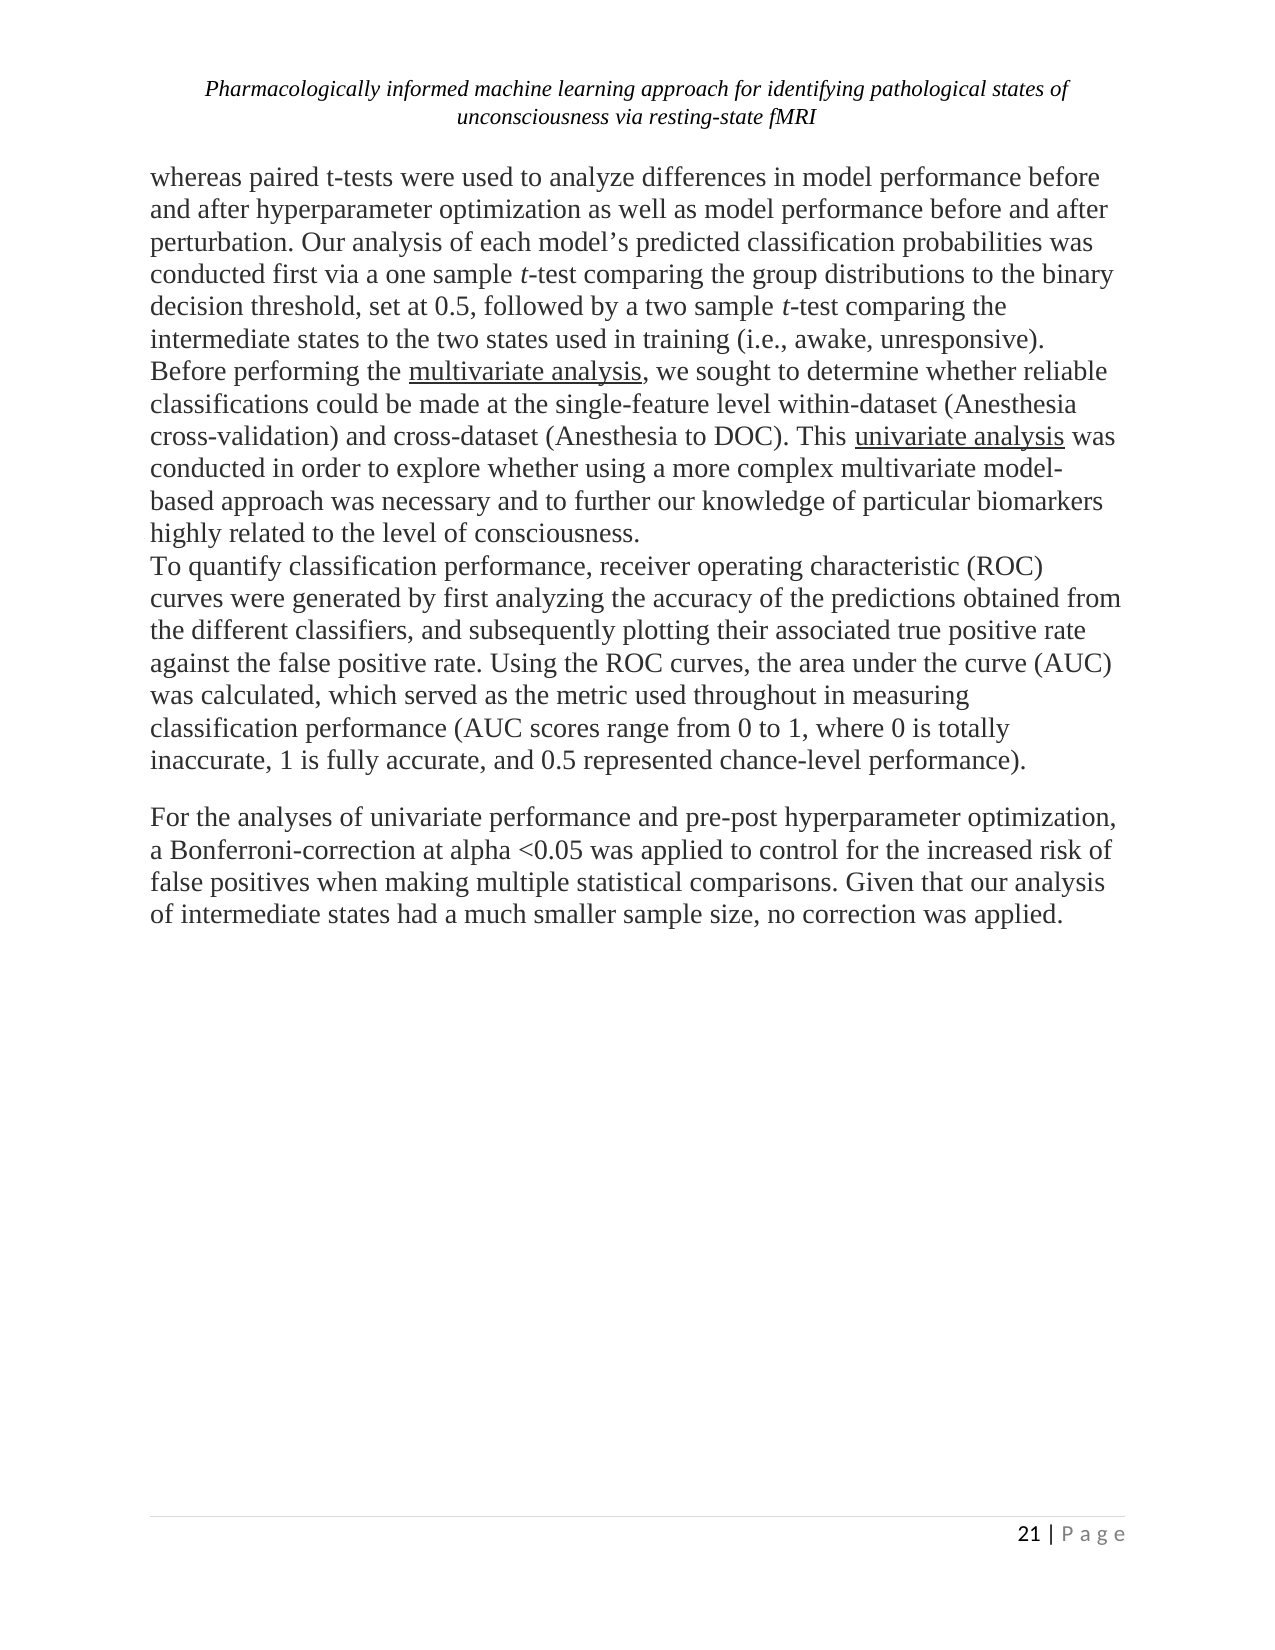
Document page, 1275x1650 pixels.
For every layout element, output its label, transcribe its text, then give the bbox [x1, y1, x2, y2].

text For the analyses of univariate performance and pre-post hyperparameter optimization, a Bonferroni-correction at alpha <0.05 was applied to control for the increased risk of false positives when making multiple statistical comparisons. Given that our analysis of intermediate states had a much smaller sample size, no correction was applied. [150, 800, 1125, 930]
text To quantify classification performance, receiver operating characteristic (ROC) curves were generated by first analyzing the accuracy of the predictions obtained from the different classifiers, and subsequently plotting their associated true positive rate against the false positive rate. Using the ROC curves, the area under the curve (AUC) was calculated, which served as the metric used throughout in measuring classification performance (AUC scores range from 0 to 1, where 0 is totally inaccurate, 1 is fully accurate, and 0.5 represented chance-level performance). [150, 549, 1125, 775]
text Before performing the multivariate analysis, we sought to determine whether reliable classifications could be made at the single-feature level within-dataset (Anesthesia cross-validation) and cross-dataset (Anesthesia to DOC). This univariate analysis was conducted in order to explore whether using a more complex multivariate model-based approach was necessary and to further our knowledge of particular biomarkers highly related to the level of consciousness. [150, 354, 1125, 549]
